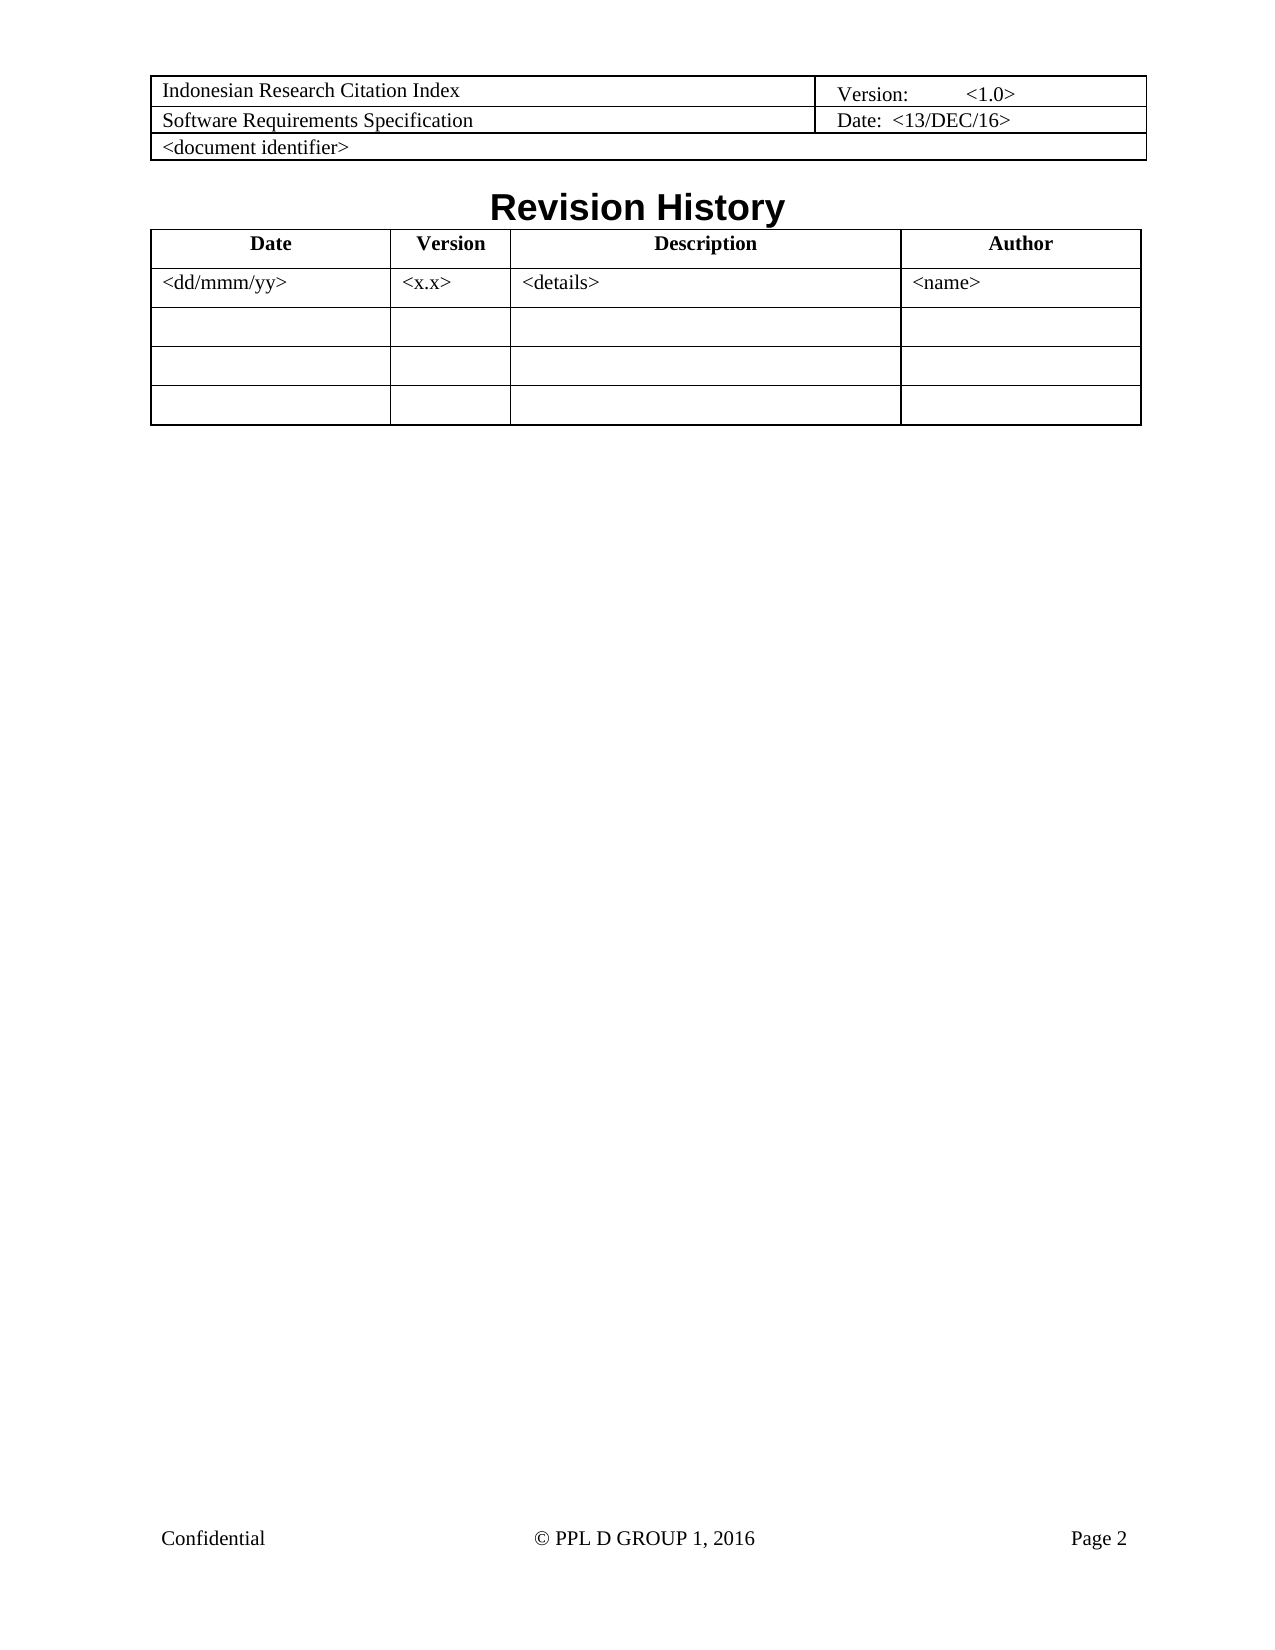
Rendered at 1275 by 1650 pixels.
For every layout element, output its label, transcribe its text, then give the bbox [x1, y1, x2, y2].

table_cell [152, 386, 390, 424]
table_cell [152, 347, 390, 385]
table_cell <dd/mmm/yy> [152, 269, 390, 307]
table_cell [511, 308, 900, 346]
table_cell [391, 386, 510, 424]
table_cell [902, 386, 1140, 424]
table_cell [511, 386, 900, 424]
table_cell <x.x> [391, 269, 510, 307]
table_header Description [511, 230, 900, 268]
table_header Author [902, 230, 1140, 268]
table_cell [391, 308, 510, 346]
table_cell <name> [902, 269, 1140, 307]
table_cell [511, 347, 900, 385]
table_header Date [152, 230, 390, 268]
table_cell <details> [511, 269, 900, 307]
table_cell [152, 308, 390, 346]
title Revision History [150, 185, 1125, 228]
table_cell [902, 308, 1140, 346]
table_cell [391, 347, 510, 385]
table_cell [902, 347, 1140, 385]
table_header Version [391, 230, 510, 268]
